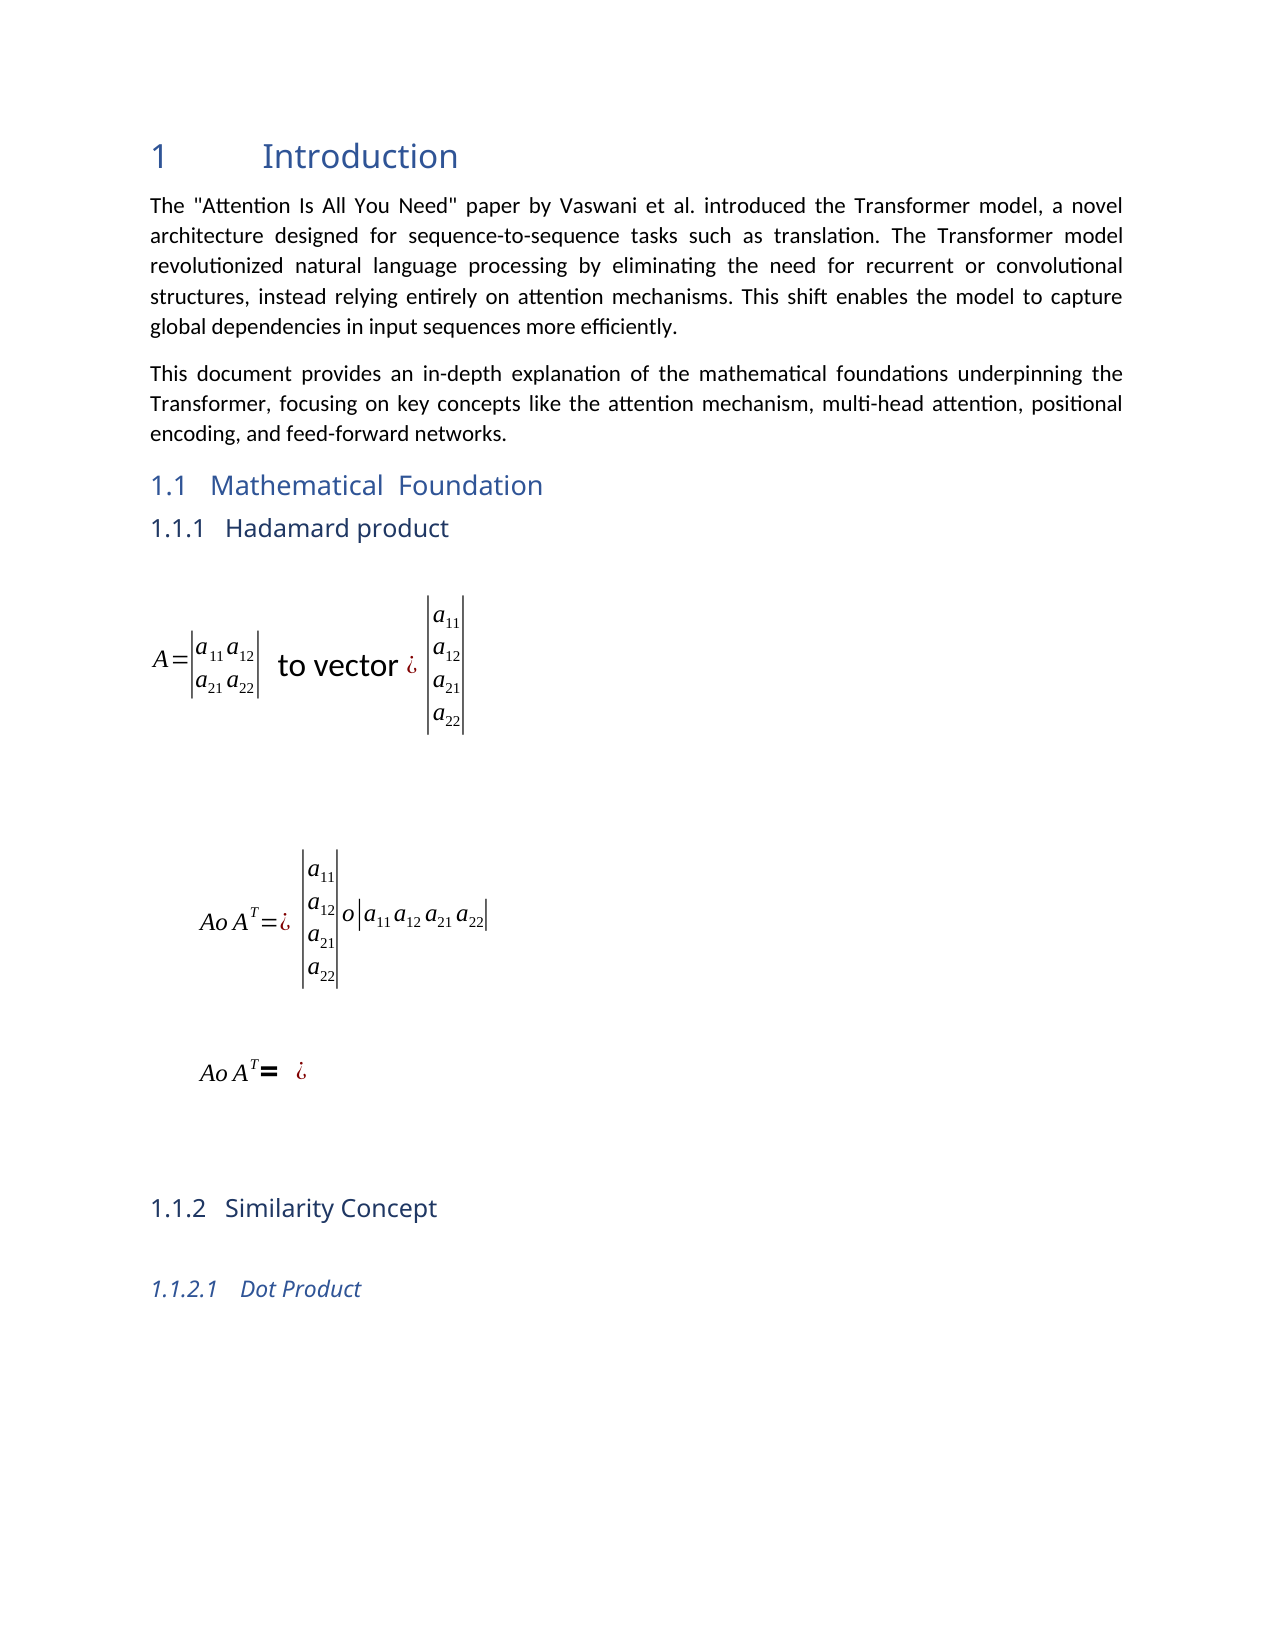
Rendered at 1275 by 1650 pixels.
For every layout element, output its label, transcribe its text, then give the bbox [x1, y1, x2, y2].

subtitle Mathematical Foundation [150, 466, 1125, 503]
subtitle Hadamard product [150, 510, 1125, 544]
subtitle Dot Product [150, 1273, 1125, 1304]
text to vector [150, 594, 1125, 736]
subtitle Introduction [150, 133, 1125, 179]
text This document provides an in-depth explanation of the mathematical foundations underpinning the Transformer, focusing on key concepts like the attention mechanism, multi-head attention, positional encoding, and feed-forward networks. [150, 359, 1125, 447]
subtitle = [197, 1048, 1125, 1093]
subtitle Similarity Concept [150, 1191, 1125, 1225]
text The "Attention Is All You Need" paper by Vaswani et al. introduced the Transformer model, a novel architecture designed for sequence-to-sequence tasks such as translation. The Transformer model revolutionized natural language processing by eliminating the need for recurrent or convolutional structures, instead relying entirely on attention mechanisms. This shift enables the model to capture global dependencies in input sequences more efficiently. [150, 191, 1125, 340]
